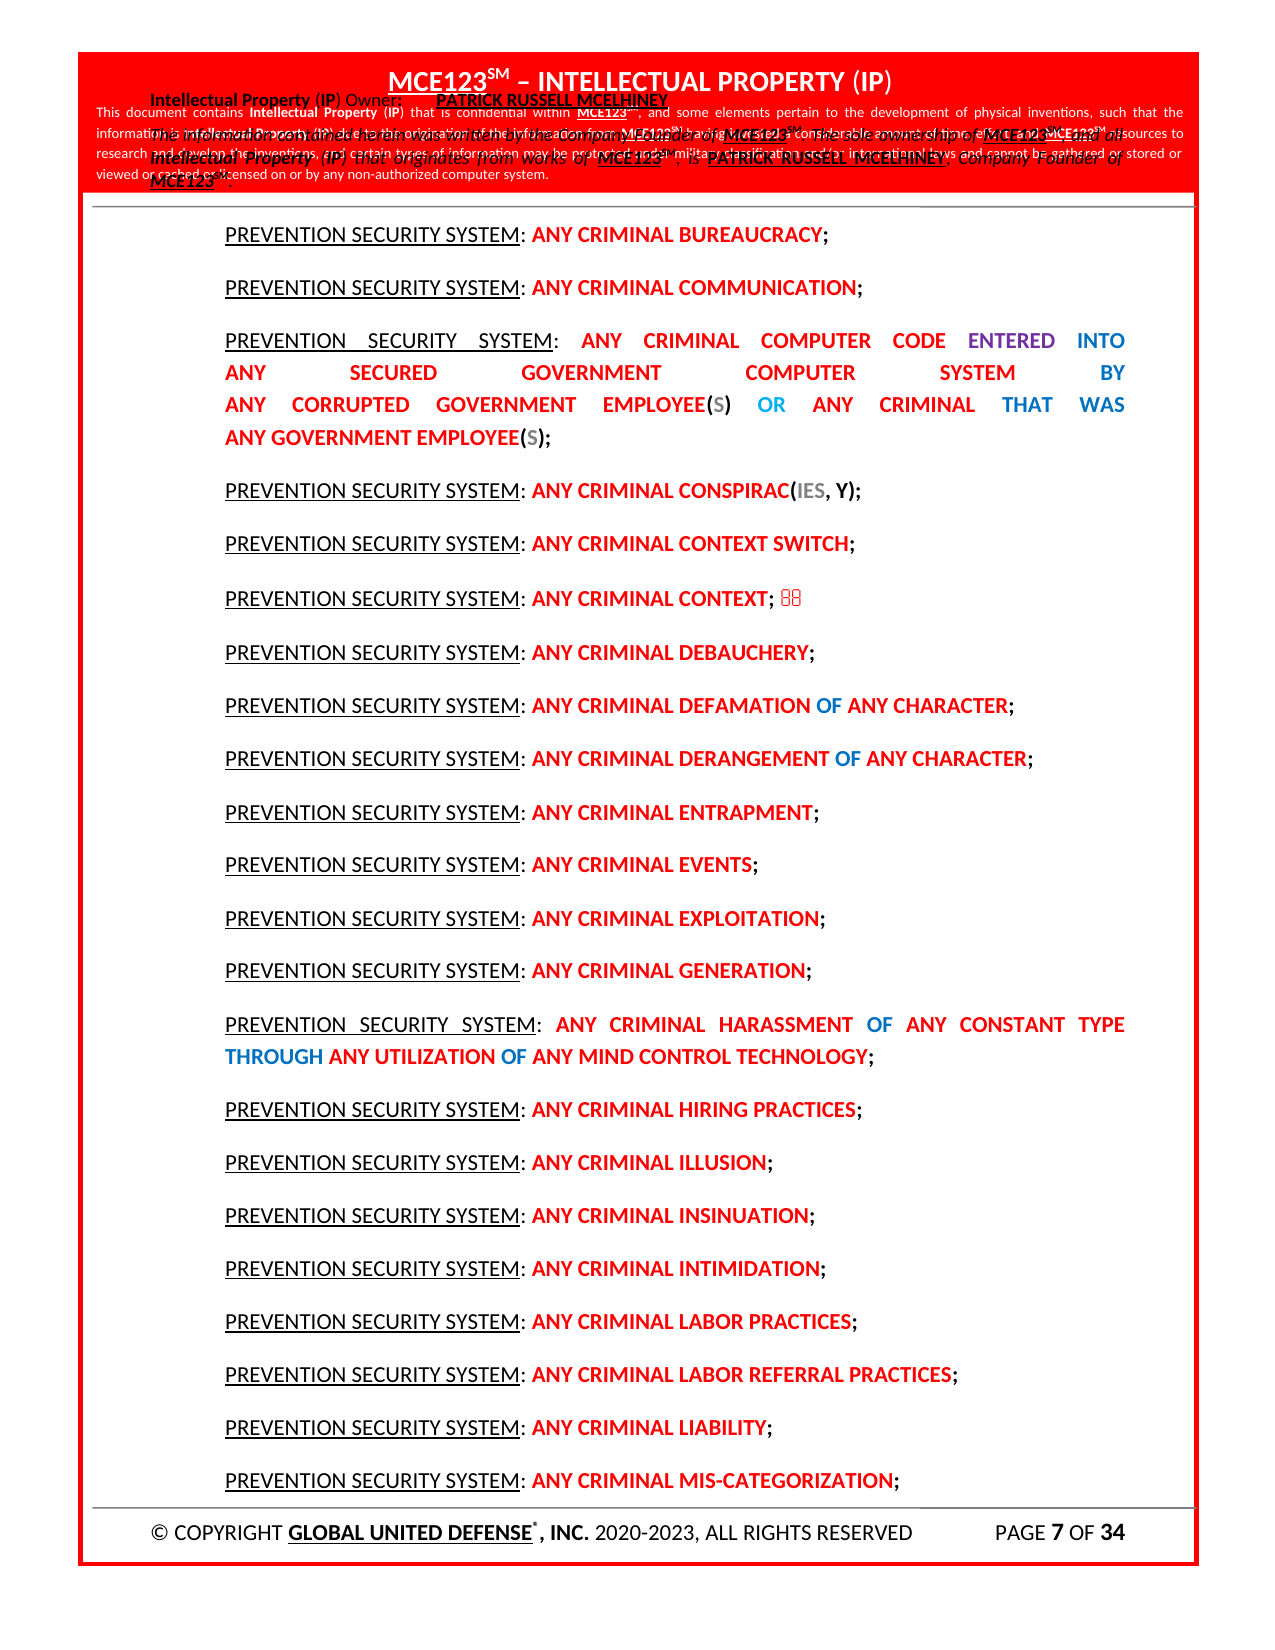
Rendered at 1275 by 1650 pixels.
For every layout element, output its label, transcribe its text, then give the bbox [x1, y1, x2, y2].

text PREVENTION SECURITY SYSTEM: ANY CRIMINAL INSINUATION; [225, 1201, 1125, 1229]
text PREVENTION SECURITY SYSTEM: ANY CRIMINAL INTIMIDATION; [225, 1254, 1125, 1282]
text PREVENTION SECURITY SYSTEM: ANY CRIMINAL COMMUNICATION; [225, 273, 1125, 301]
text PREVENTION SECURITY SYSTEM: ANY CRIMINAL BUREAUCRACY; [225, 220, 1125, 248]
text PREVENTION SECURITY SYSTEM: ANY CRIMINAL EVENTS; [225, 851, 1125, 879]
text PREVENTION SECURITY SYSTEM: ANY CRIMINAL CONTEXT SWITCH; [225, 529, 1125, 557]
text PREVENTION SECURITY SYSTEM: ANY CRIMINAL LABOR REFERRAL PRACTICES; [225, 1360, 1125, 1388]
text PREVENTION SECURITY SYSTEM: ANY CRIMINAL LABOR PRACTICES; [225, 1307, 1125, 1335]
text PREVENTION SECURITY SYSTEM: ANY CRIMINAL HARASSMENT OF ANY CONSTANT TYPE THROUGH ANY UTILIZATION OF ANY MIND CONTROL TECHNOLOGY; [225, 1010, 1125, 1070]
text PREVENTION SECURITY SYSTEM: ANY CRIMINAL DEBAUCHERY; [225, 638, 1125, 667]
text PREVENTION SECURITY SYSTEM: ANY CRIMINAL GENERATION; [225, 957, 1125, 985]
text PREVENTION SECURITY SYSTEM: ANY CRIMINAL CONTEXT;  [225, 582, 1125, 613]
text PREVENTION SECURITY SYSTEM: ANY CRIMINAL ILLUSION; [225, 1148, 1125, 1176]
text PREVENTION SECURITY SYSTEM: ANY CRIMINAL ENTRAPMENT; [225, 798, 1125, 826]
text PREVENTION SECURITY SYSTEM: ANY CRIMINAL DEFAMATION OF ANY CHARACTER; [225, 692, 1125, 719]
text PREVENTION SECURITY SYSTEM: ANY CRIMINAL COMPUTER CODE ENTERED INTO ANY SECURED GOVERNMENT COMPUTER SYSTEM BY ANY CORRUPTED GOVERNMENT EMPLOYEE(S) OR ANY CRIMINAL THAT WAS ANY GOVERNMENT EMPLOYEE(S); [225, 326, 1125, 451]
text PREVENTION SECURITY SYSTEM: ANY CRIMINAL CONSPIRAC(IES, Y); [225, 476, 1125, 504]
text PREVENTION SECURITY SYSTEM: ANY CRIMINAL DERANGEMENT OF ANY CHARACTER; [225, 744, 1125, 773]
text PREVENTION SECURITY SYSTEM: ANY CRIMINAL HIRING PRACTICES; [225, 1095, 1125, 1123]
text PREVENTION SECURITY SYSTEM: ANY CRIMINAL MIS-CATEGORIZATION; [225, 1466, 1125, 1494]
text PREVENTION SECURITY SYSTEM: ANY CRIMINAL EXPLOITATION; [225, 904, 1125, 932]
text PREVENTION SECURITY SYSTEM: ANY CRIMINAL LIABILITY; [225, 1413, 1125, 1441]
